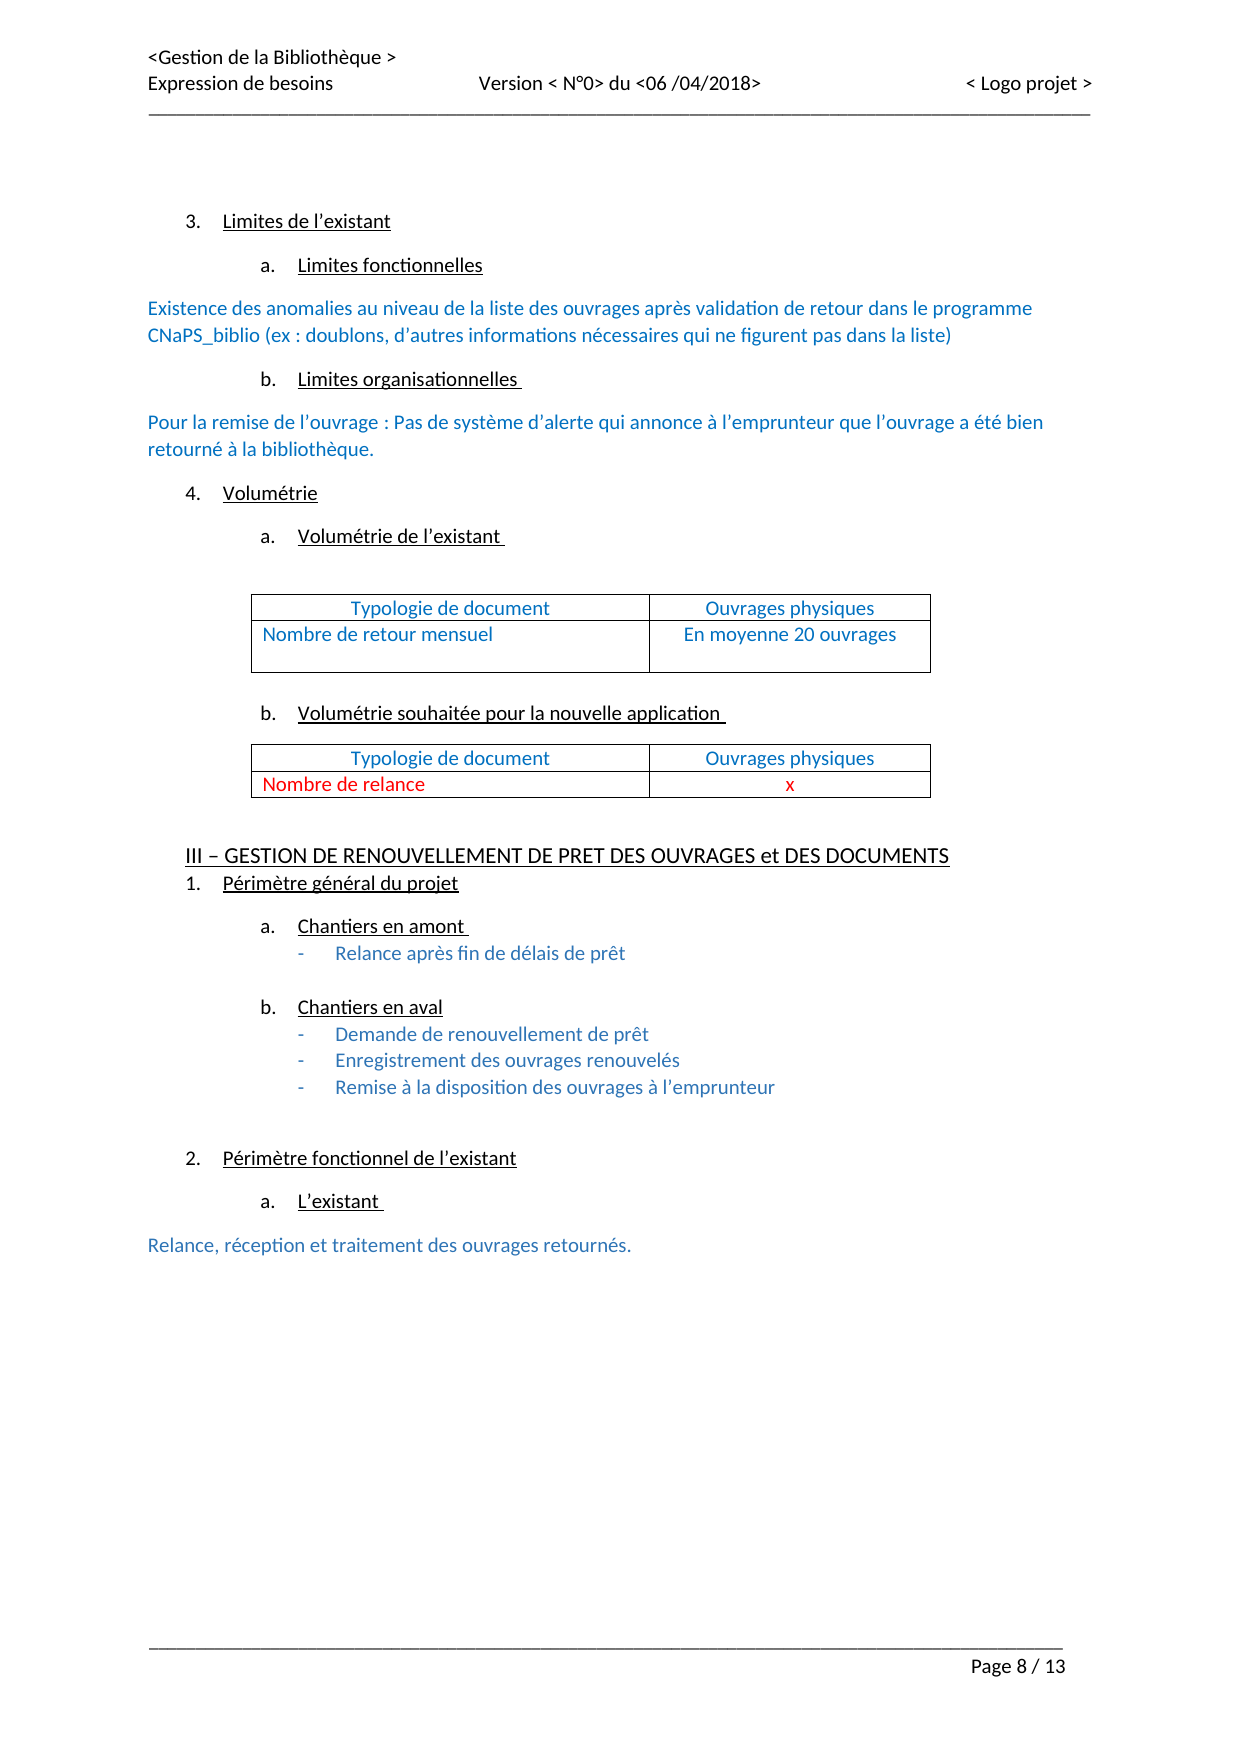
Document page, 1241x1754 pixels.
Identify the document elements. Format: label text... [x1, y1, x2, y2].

list Enregistrement des ouvrages renouvelés [298, 1048, 1093, 1073]
table_cell Nombre de relance [252, 772, 649, 797]
table_header Ouvrages physiques [650, 595, 930, 620]
list Chantiers en aval [260, 994, 1093, 1019]
list L’existant [260, 1188, 1093, 1214]
text Existence des anomalies au niveau de la liste des ouvrages après validation de retour dans le programme CNaPS_biblio (ex : doublons, d’autres informations nécessaires qui ne figurent pas dans la liste) [148, 296, 1093, 348]
subtitle Périmètre fonctionnel de l’existant [185, 1145, 1093, 1170]
text Pour la remise de l’ouvrage : Pas de système d’alerte qui annonce à l’emprunteur que l’ouvrage a été bien retourné à la bibliothèque. [148, 409, 1093, 462]
list Relance après fin de délais de prêt [298, 940, 1093, 966]
list Chantiers en amont [260, 913, 1093, 939]
list Limites fonctionnelles [260, 252, 1093, 277]
table_header Typologie de document [252, 595, 649, 620]
table_cell Nombre de retour mensuel [252, 621, 649, 672]
subtitle Limites de l’existant [185, 208, 1093, 234]
list Volumétrie souhaitée pour la nouvelle application [260, 701, 1093, 726]
subtitle Volumétrie [185, 480, 1093, 505]
list Volumétrie de l’existant [260, 523, 1093, 549]
text Relance, réception et traitement des ouvrages retournés. [148, 1232, 1093, 1257]
list Limites organisationnelles [260, 366, 1093, 391]
table_header Typologie de document [252, 745, 649, 771]
table_cell x [650, 772, 930, 797]
list Demande de renouvellement de prêt [298, 1021, 1093, 1046]
table_header Ouvrages physiques [650, 745, 930, 771]
subtitle Périmètre général du projet [185, 870, 1093, 895]
subtitle III – GESTION DE RENOUVELLEMENT DE PRET DES OUVRAGES et DES DOCUMENTS [185, 842, 1093, 870]
list Remise à la disposition des ouvrages à l’emprunteur [298, 1074, 1093, 1100]
table_cell En moyenne 20 ouvrages [650, 621, 930, 672]
